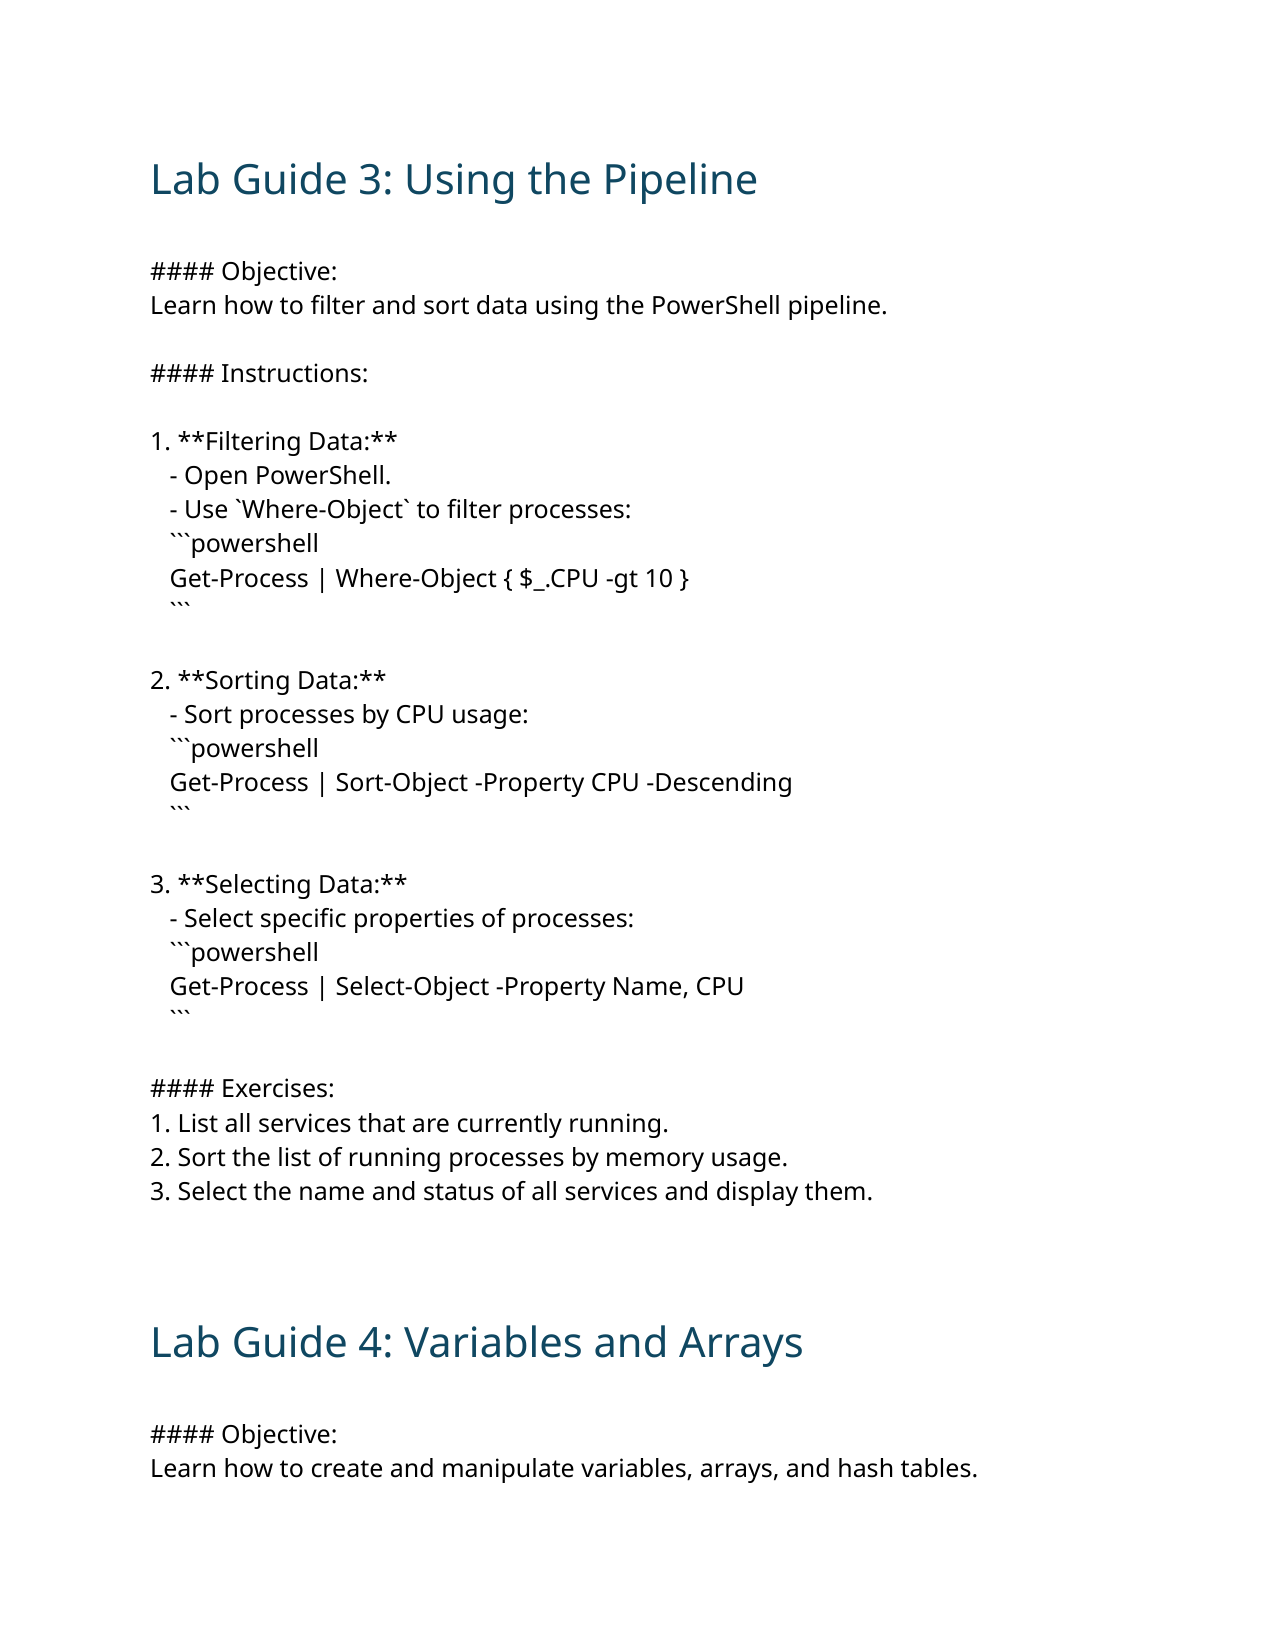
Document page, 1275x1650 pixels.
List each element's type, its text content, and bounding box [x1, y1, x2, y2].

text ```powershell [150, 731, 1125, 764]
text 2. **Sorting Data:** [150, 662, 1125, 696]
text Learn how to filter and sort data using the PowerShell pipeline. [150, 288, 1125, 322]
text - Open PowerShell. [150, 458, 1125, 492]
text ``` [150, 594, 1125, 628]
text ``` [150, 799, 1125, 833]
text 1. List all services that are currently running. [150, 1105, 1125, 1139]
text #### Objective: [150, 1417, 1125, 1451]
text Learn how to create and manipulate variables, arrays, and hash tables. [150, 1451, 1125, 1485]
text #### Exercises: [150, 1071, 1125, 1105]
text ``` [150, 1003, 1125, 1037]
text - Sort processes by CPU usage: [150, 696, 1125, 731]
text 3. **Selecting Data:** [150, 867, 1125, 901]
text 1. **Filtering Data:** [150, 424, 1125, 458]
text #### Instructions: [150, 356, 1125, 390]
subtitle Lab Guide 4: Variables and Arrays [150, 1313, 1125, 1370]
text ```powershell [150, 935, 1125, 969]
subtitle Lab Guide 3: Using the Pipeline [150, 150, 1125, 207]
text 2. Sort the list of running processes by memory usage. [150, 1139, 1125, 1173]
text - Use `Where-Object` to filter processes: [150, 492, 1125, 526]
text Get-Process | Select-Object -Property Name, CPU [150, 969, 1125, 1003]
text ```powershell [150, 526, 1125, 560]
text #### Objective: [150, 254, 1125, 288]
text Get-Process | Sort-Object -Property CPU -Descending [150, 764, 1125, 799]
text - Select specific properties of processes: [150, 901, 1125, 935]
text Get-Process | Where-Object { $_.CPU -gt 10 } [150, 560, 1125, 594]
text 3. Select the name and status of all services and display them. [150, 1173, 1125, 1207]
